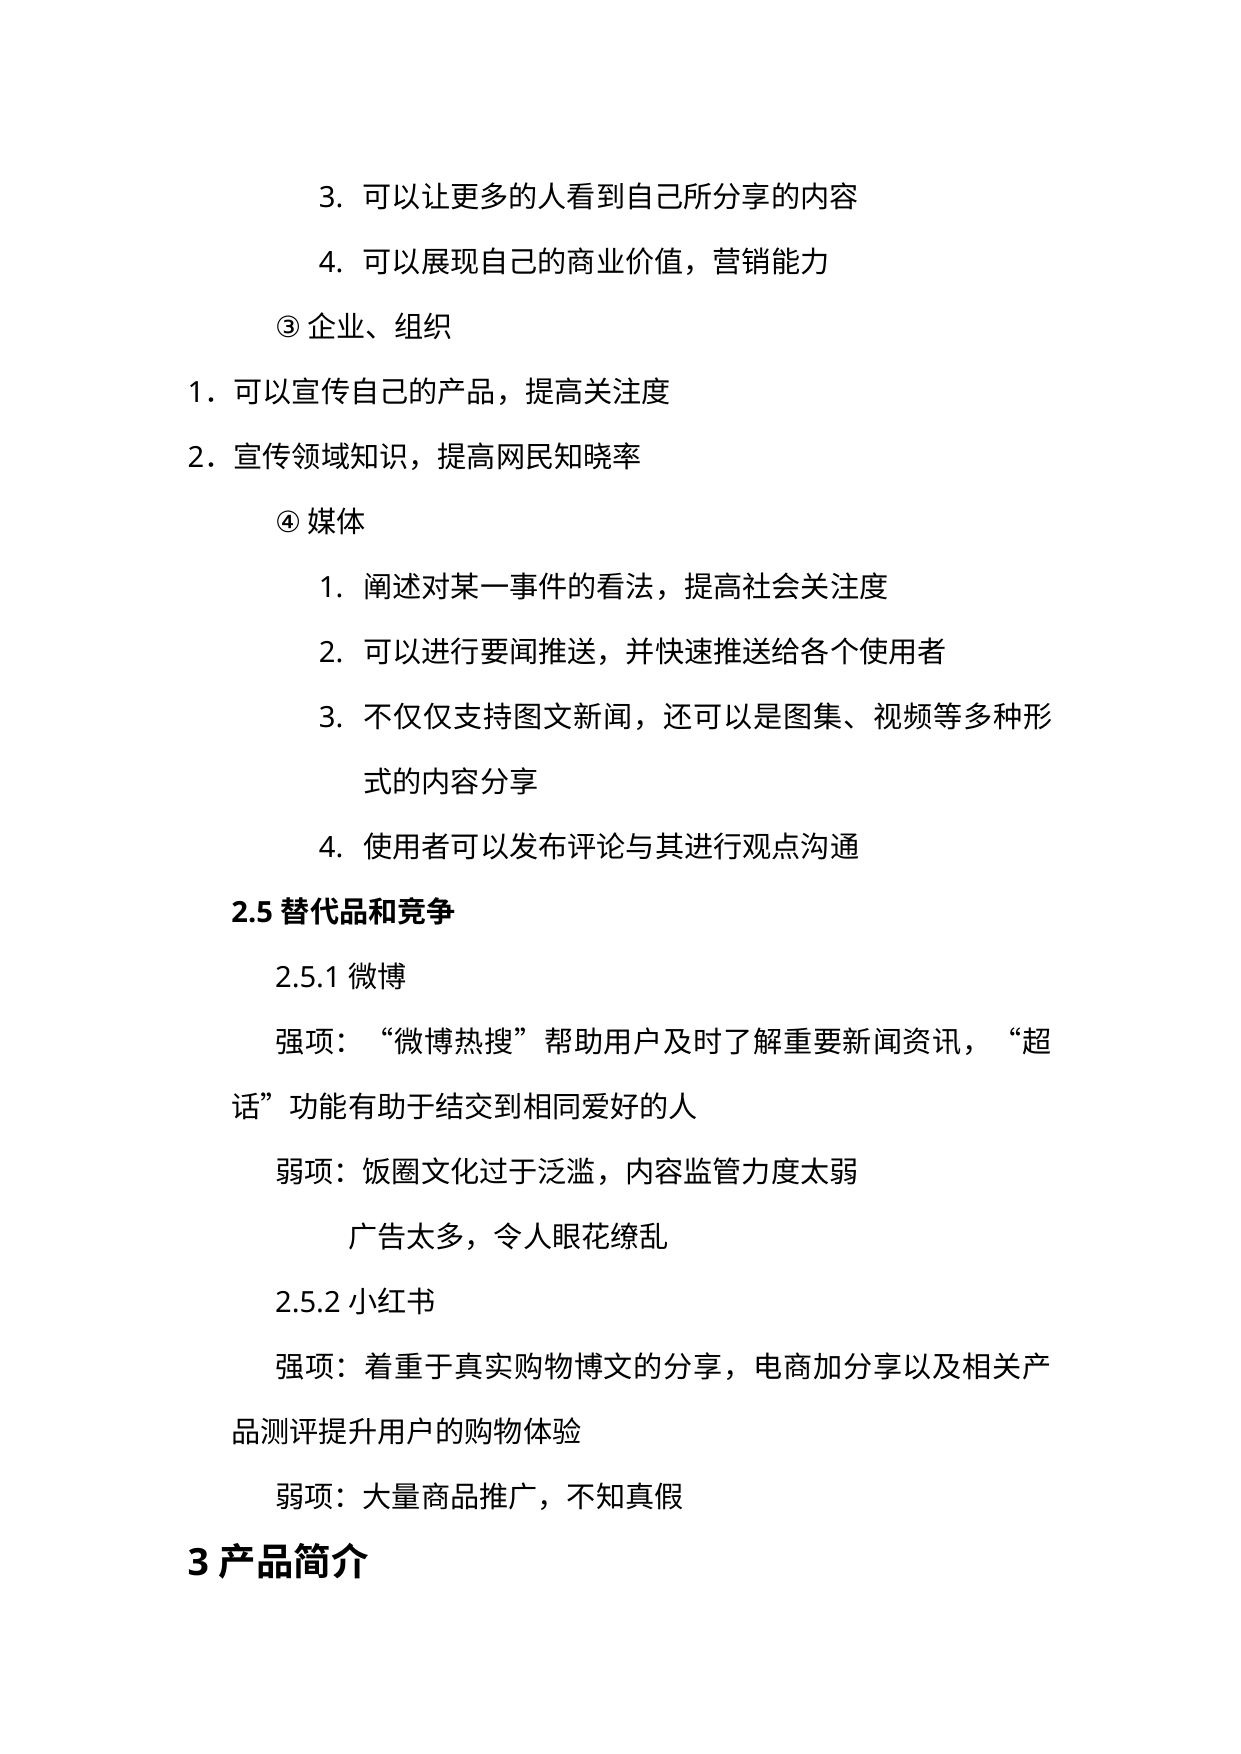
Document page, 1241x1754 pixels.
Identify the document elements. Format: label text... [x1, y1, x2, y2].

list ④媒体 [231, 487, 1053, 552]
list 可以让更多的人看到自己所分享的内容 [275, 162, 1053, 227]
list 阐述对某一事件的看法，提高社会关注度 [319, 552, 1053, 617]
list 可以进行要闻推送，并快速推送给各个使用者 [319, 617, 1053, 682]
list 宣传领域知识，提高网民知晓率 [187, 422, 1053, 487]
list 弱项：饭圈文化过于泛滥，内容监管力度太弱 [231, 1137, 1053, 1202]
list 强项：着重于真实购物博文的分享，电商加分享以及相关产品测评提升用户的购物体验 [231, 1332, 1053, 1462]
list 2.5 替代品和竞争 [187, 877, 1053, 942]
list 强项：“微博热搜”帮助用户及时了解重要新闻资讯，“超话”功能有助于结交到相同爱好的人 [231, 1007, 1053, 1137]
list 广告太多，令人眼花缭乱 [231, 1202, 1053, 1267]
list 不仅仅支持图文新闻，还可以是图集、视频等多种形式的内容分享 [319, 682, 1053, 812]
list 3 产品简介 [187, 1527, 1053, 1592]
list 使用者可以发布评论与其进行观点沟通 [319, 812, 1053, 877]
list 2.5.1 微博 [231, 942, 1053, 1007]
list 可以宣传自己的产品，提高关注度 [187, 357, 1053, 422]
list 2.5.2 小红书 [231, 1267, 1053, 1332]
list 可以展现自己的商业价值，营销能力 [275, 227, 1053, 292]
list 弱项：大量商品推广，不知真假 [231, 1462, 1053, 1527]
list ③企业、组织 [231, 292, 1053, 357]
